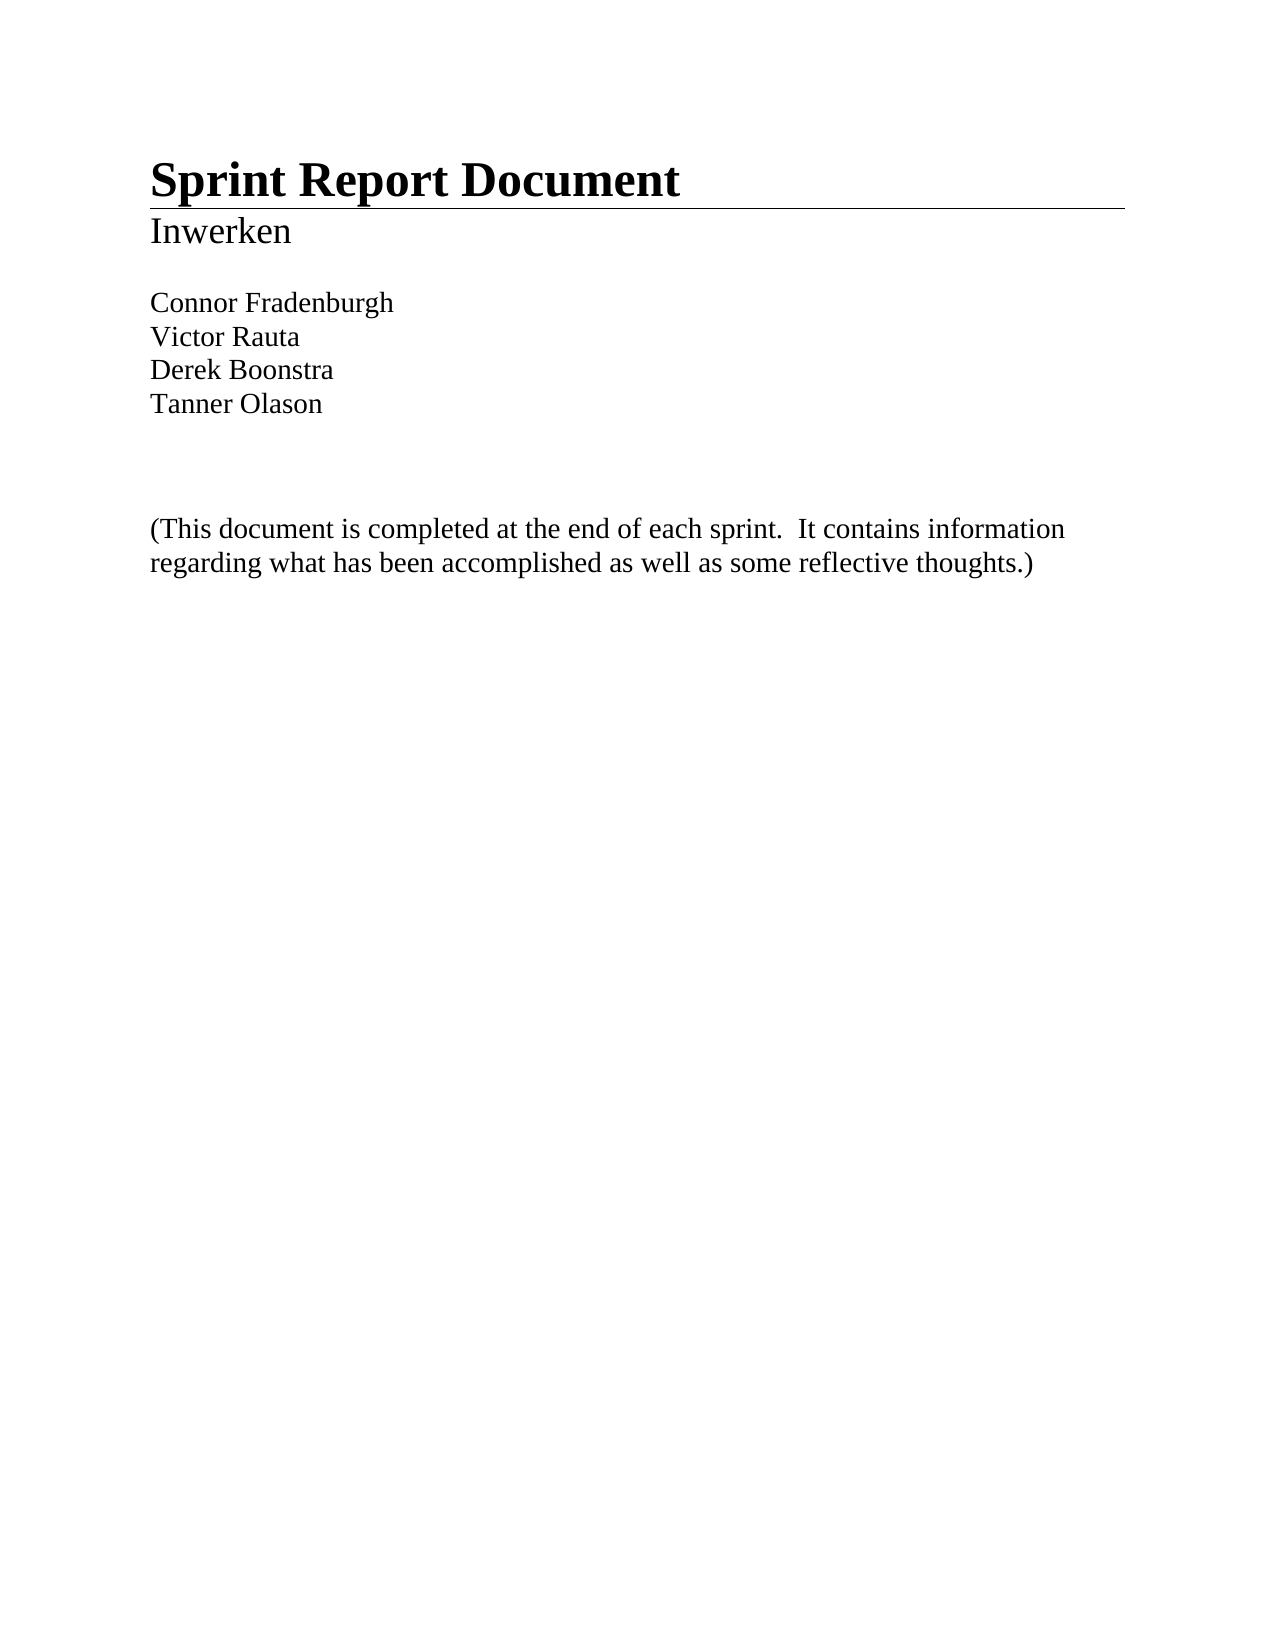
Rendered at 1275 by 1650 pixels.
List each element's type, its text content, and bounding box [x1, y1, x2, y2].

text (This document is completed at the end of each sprint. It contains information regarding what has been accomplished as well as some reflective thoughts.)1. Sprint Planning Meeting - 2/12/18 [150, 511, 1125, 578]
text Connor Fradenburgh [150, 285, 1125, 319]
text Victor Rauta [150, 319, 1125, 352]
text Sprint Report Document [150, 150, 1125, 207]
text Inwerken [150, 209, 1125, 252]
text Tanner Olason [150, 386, 1125, 419]
text Derek Boonstra [150, 352, 1125, 386]
